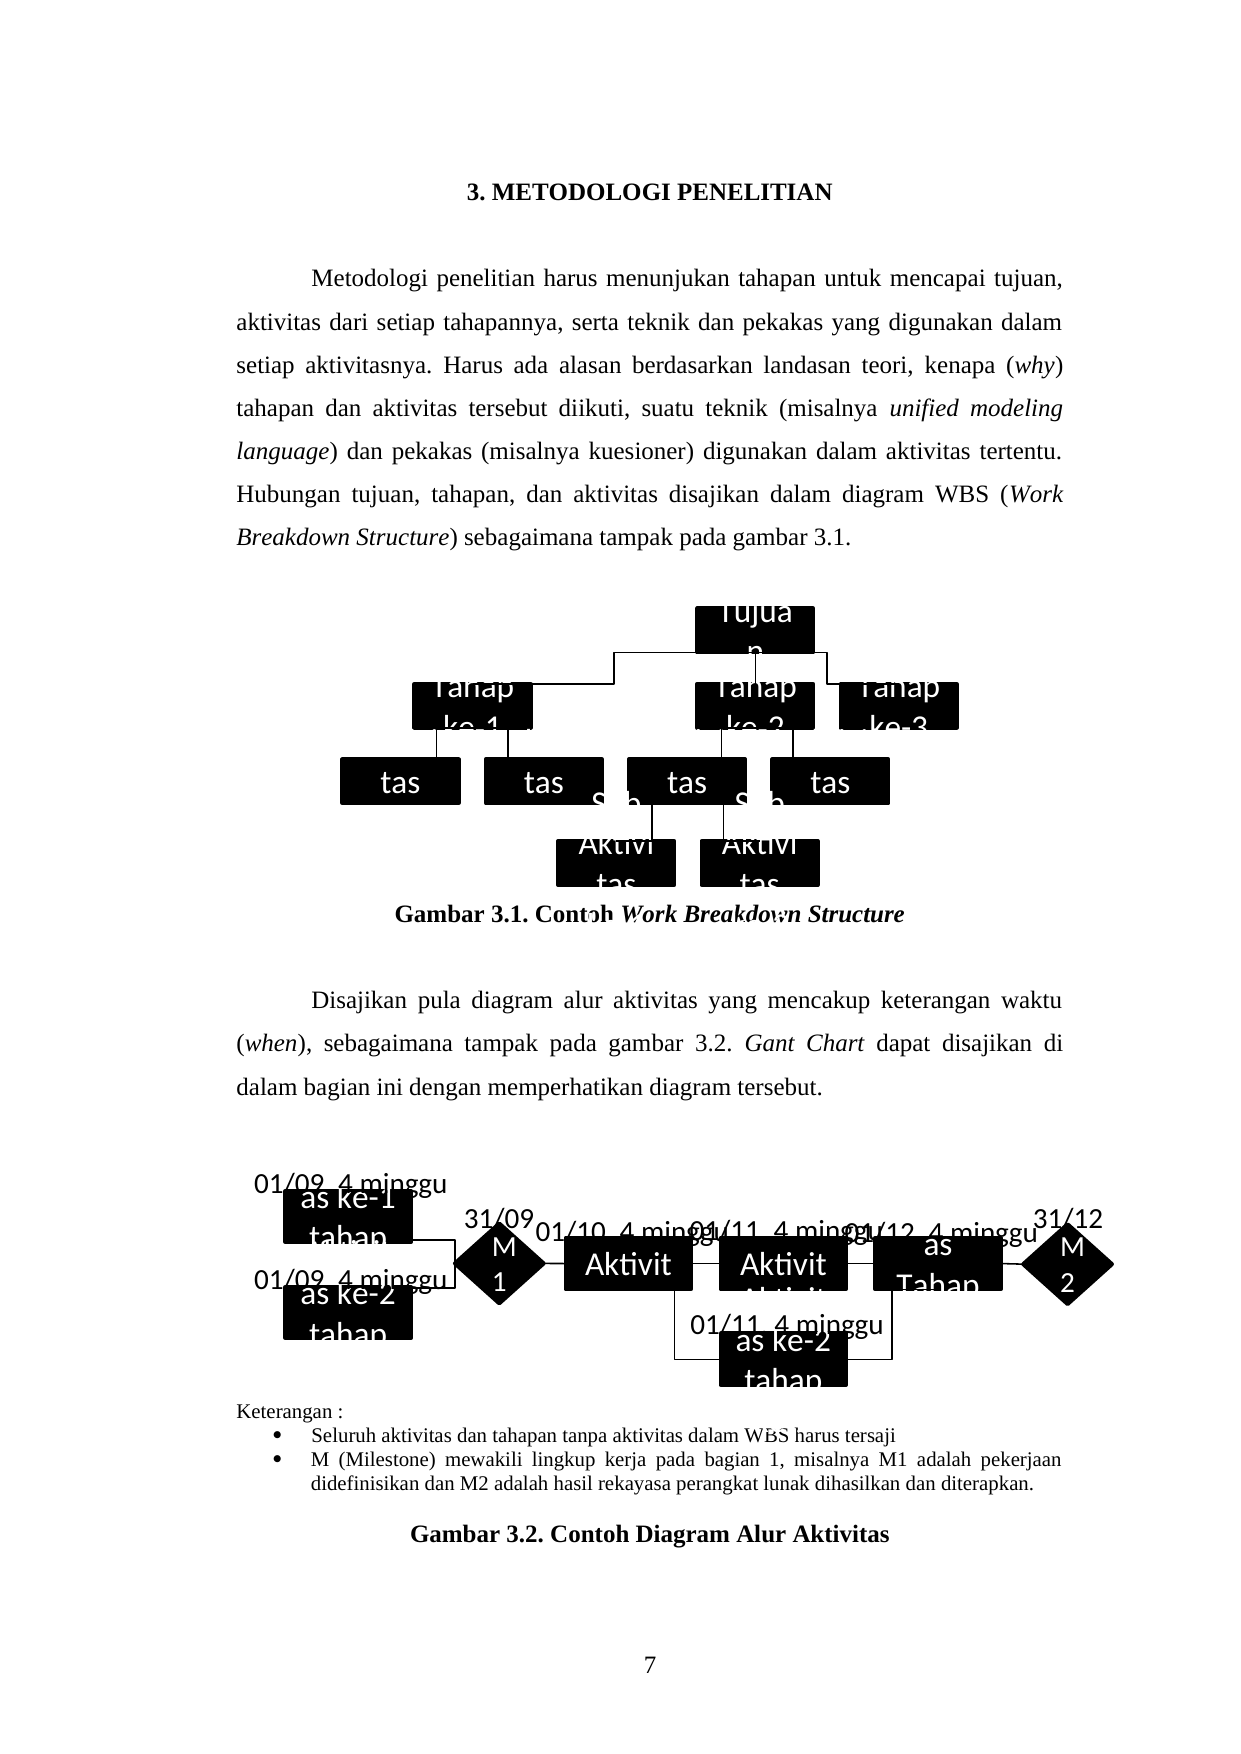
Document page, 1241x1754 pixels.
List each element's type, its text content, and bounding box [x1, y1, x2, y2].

list Seluruh aktivitas dan tahapan tanpa aktivitas dalam WBS harus tersaji [274, 1423, 1063, 1447]
list M (Milestone) mewakili lingkup kerja pada bagian 1, misalnya M1 adalah pekerjaan didefinisikan dan M2 adalah hasil rekayasa perangkat lunak dihasilkan dan diterapkan. [273, 1447, 1063, 1495]
text Gambar 3.1. Contoh Work Breakdown Structure [236, 899, 1063, 928]
text Keterangan : [236, 1399, 1063, 1423]
text Disajikan pula diagram alur aktivitas yang mencakup keterangan waktu (when), sebagaimana tampak pada gambar 3.2. Gant Chart dapat disajikan di dalam bagian ini dengan memperhatikan diagram tersebut. [236, 985, 1063, 1100]
text Gambar 3.2. Contoh Diagram Alur Aktivitas [236, 1519, 1063, 1548]
text Metodologi penelitian harus menunjukan tahapan untuk mencapai tujuan, aktivitas dari setiap tahapannya, serta teknik dan pekakas yang digunakan dalam setiap aktivitasnya. Harus ada alasan berdasarkan landasan teori, kenapa (why) tahapan dan aktivitas tersebut diikuti, suatu teknik (misalnya unified modeling language) dan pekakas (misalnya kuesioner) digunakan dalam aktivitas tertentu. Hubungan tujuan, tahapan, dan aktivitas disajikan dalam diagram WBS (Work Breakdown Structure) sebagaimana tampak pada gambar 3.1. [236, 263, 1063, 551]
text 3. METODOLOGI PENELITIAN [236, 177, 1063, 206]
